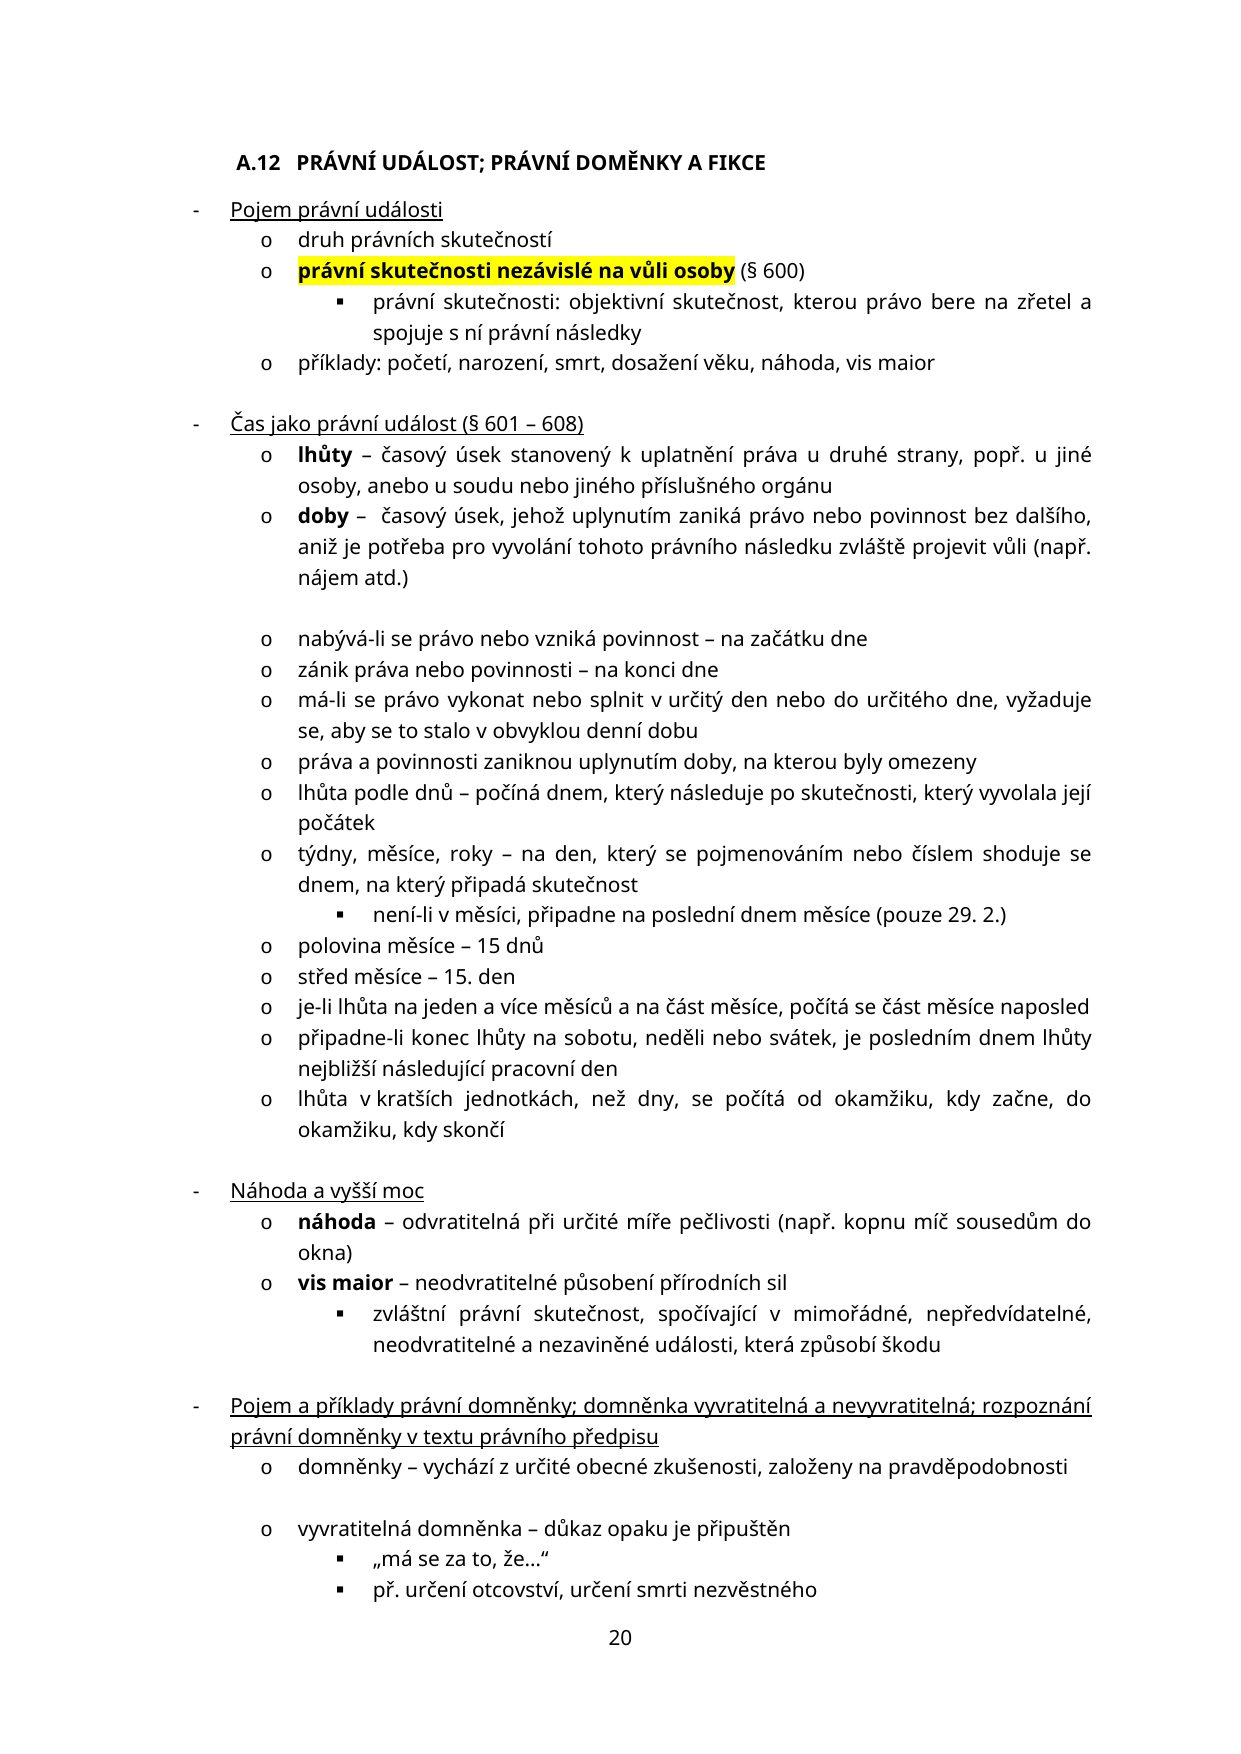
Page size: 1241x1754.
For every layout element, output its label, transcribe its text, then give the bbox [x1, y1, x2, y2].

list polovina měsíce – 15 dnů [260, 931, 1093, 959]
list má-li se právo vykonat nebo splnit v určitý den nebo do určitého dne, vyžaduje se, aby se to stalo v obvyklou denní dobu [260, 686, 1093, 745]
list týdny, měsíce, roky – na den, který se pojmenováním nebo číslem shoduje se dnem, na který připadá skutečnost [260, 839, 1093, 898]
list lhůta podle dnů – počíná dnem, který následuje po skutečnosti, který vyvolala její počátek [260, 778, 1093, 837]
list „má se za to, že…“ [335, 1544, 1093, 1573]
list Náhoda a vyšší moc [193, 1177, 1093, 1205]
list Pojem a příklady právní domněnky; domněnka vyvratitelná a nevyvratitelná; rozpoznání právní domněnky v textu právního předpisu [193, 1391, 1093, 1450]
list není-li v měsíci, připadne na poslední dnem měsíce (pouze 29. 2.) [335, 900, 1093, 929]
list Čas jako právní událost (§ 601 – 608) [193, 409, 1093, 438]
list náhoda – odvratitelná při určité míře pečlivosti (např. kopnu míč sousedům do okna) [260, 1207, 1093, 1266]
list př. určení otcovství, určení smrti nezvěstného [335, 1575, 1093, 1603]
list připadne-li konec lhůty na sobotu, neděli nebo svátek, je posledním dnem lhůty nejbližší následující pracovní den [260, 1023, 1093, 1082]
list zvláštní právní skutečnost, spočívající v mimořádné, nepředvídatelné, neodvratitelné a nezaviněné události, která způsobí škodu [335, 1299, 1093, 1358]
list druh právních skutečností [260, 226, 1093, 254]
list je-li lhůta na jeden a více měsíců a na část měsíce, počítá se část měsíce naposled [260, 992, 1093, 1021]
list práva a povinnosti zaniknou uplynutím doby, na kterou byly omezeny [260, 747, 1093, 776]
list vyvratitelná domněnka – důkaz opaku je připuštěn [260, 1514, 1093, 1542]
list právní skutečnosti: objektivní skutečnost, kterou právo bere na zřetel a spojuje s ní právní následky [335, 287, 1093, 346]
list právní skutečnosti nezávislé na vůli osoby (§ 600) [735, 256, 1093, 285]
list lhůta v kratších jednotkách, než dny, se počítá od okamžiku, kdy začne, do okamžiku, kdy skončí [260, 1084, 1093, 1144]
list vis maior – neodvratitelné působení přírodních sil [260, 1268, 1093, 1297]
list střed měsíce – 15. den [260, 962, 1093, 990]
list zánik práva nebo povinnosti – na konci dne [260, 655, 1093, 683]
list nabývá-li se právo nebo vzniká povinnost – na začátku dne [260, 624, 1093, 653]
list lhůty – časový úsek stanovený k uplatnění práva u druhé strany, popř. u jiné osoby, anebo u soudu nebo jiného příslušného orgánu [260, 440, 1093, 499]
list příklady: početí, narození, smrt, dosažení věku, náhoda, vis maior [260, 348, 1093, 377]
subtitle PRÁVNÍ UDÁLOST; PRÁVNÍ DOMĚNKY A FIKCE [236, 148, 1093, 176]
list doby – časový úsek, jehož uplynutím zaniká právo nebo povinnost bez dalšího, aniž je potřeba pro vyvolání tohoto právního následku zvláště projevit vůli (např. nájem atd.) [260, 502, 1093, 591]
list domněnky – vychází z určité obecné zkušenosti, založeny na pravděpodobnosti [260, 1452, 1093, 1481]
list Pojem právní události [193, 195, 1093, 223]
